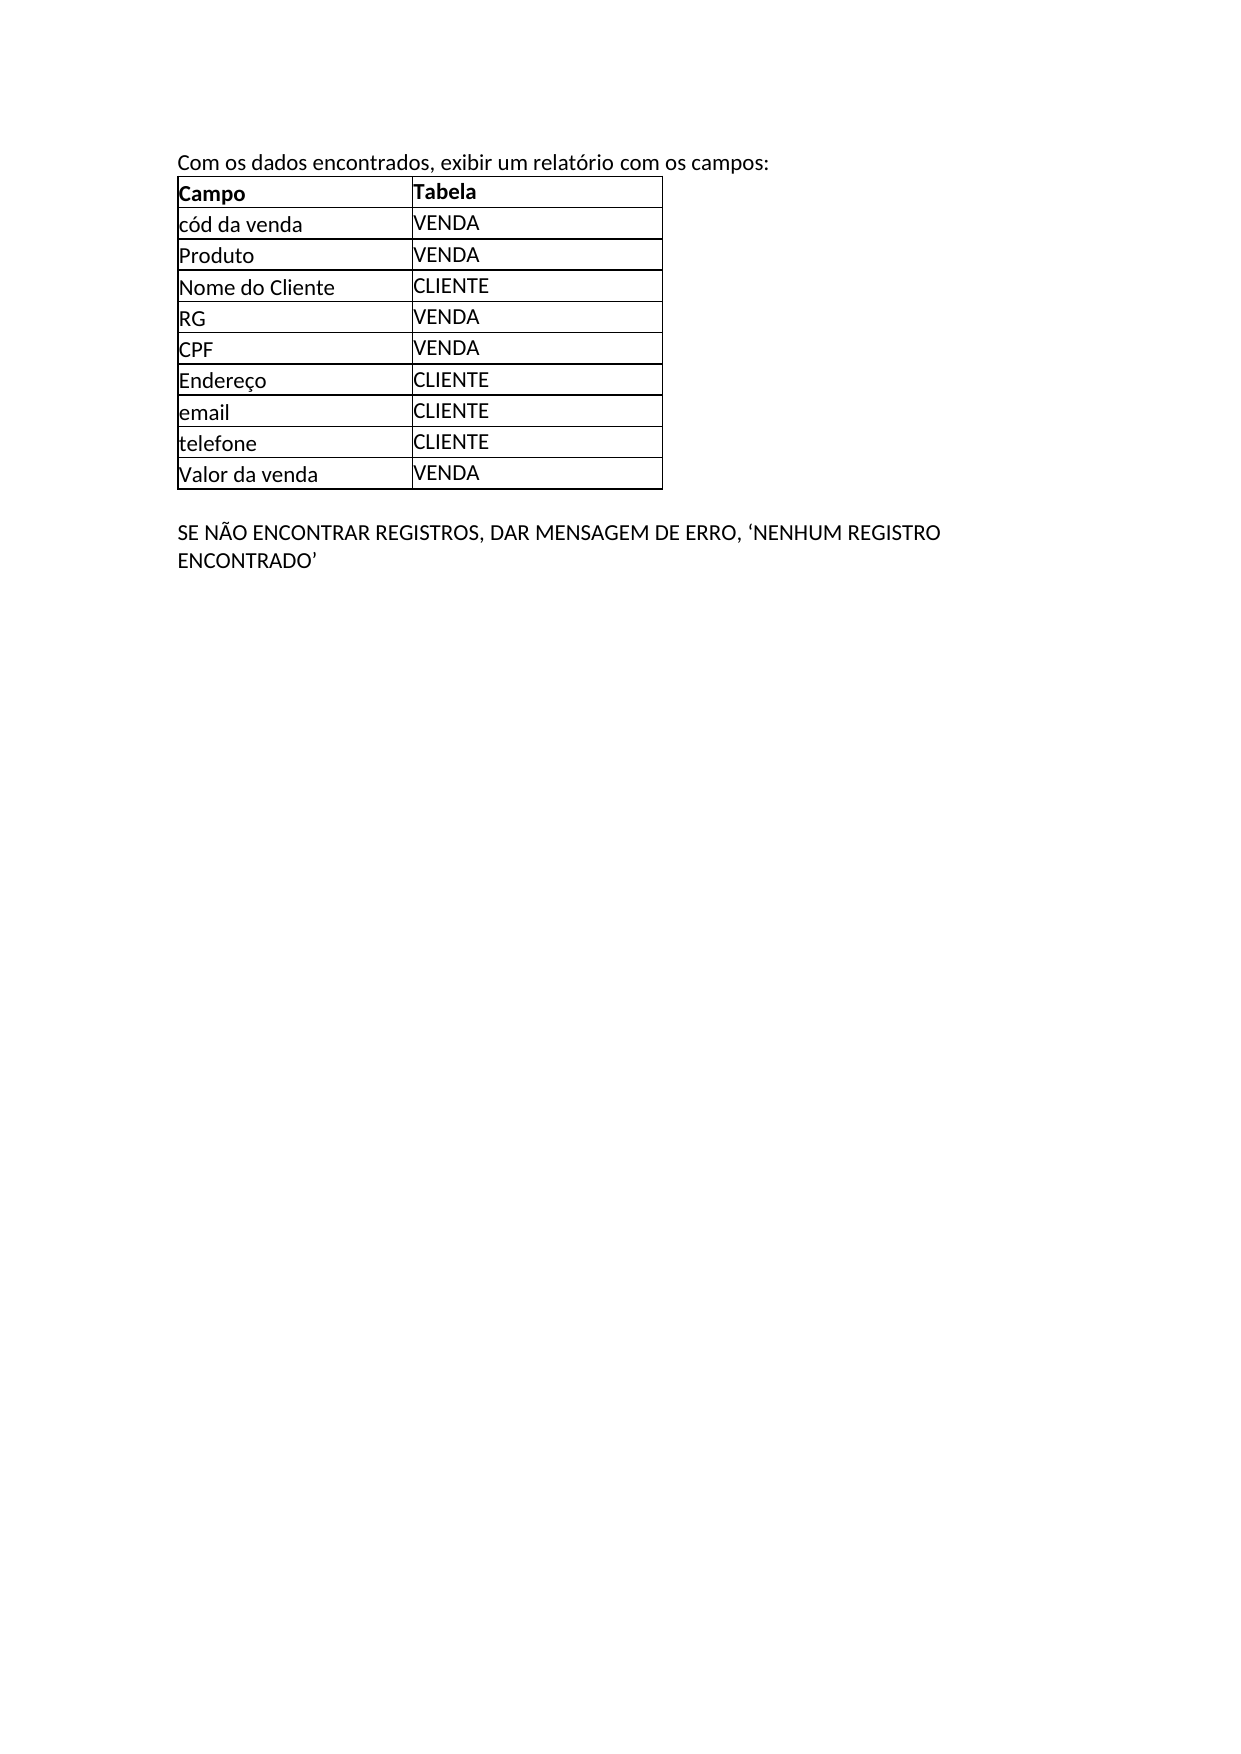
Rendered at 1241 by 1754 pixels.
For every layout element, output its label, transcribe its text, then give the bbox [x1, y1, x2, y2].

table_cell Endereço [179, 365, 412, 394]
table_header Tabela [413, 177, 662, 207]
table_cell VENDA [413, 208, 662, 238]
table_cell VENDA [413, 333, 662, 363]
table_cell Nome do Cliente [179, 271, 412, 301]
table_cell email [179, 396, 412, 426]
text SE NÃO ENCONTRAR REGISTROS, DAR MENSAGEM DE ERRO, ‘NENHUM REGISTRO ENCONTRADO’ [177, 518, 1063, 574]
table_cell VENDA [413, 458, 662, 488]
table_header Campo [179, 177, 412, 207]
table_cell Produto [179, 240, 412, 269]
table_cell CLIENTE [413, 427, 662, 457]
table_cell Valor da venda [179, 458, 412, 488]
table_cell VENDA [413, 302, 662, 332]
table_cell CPF [179, 333, 412, 363]
table_cell VENDA [413, 240, 662, 269]
table_cell CLIENTE [413, 365, 662, 394]
table_cell CLIENTE [413, 396, 662, 426]
table_cell cód da venda [179, 208, 412, 238]
table_cell RG [179, 302, 412, 332]
text Com os dados encontrados, exibir um relatório com os campos: [177, 148, 1063, 176]
table_cell telefone [179, 427, 412, 457]
table_cell CLIENTE [413, 271, 662, 301]
